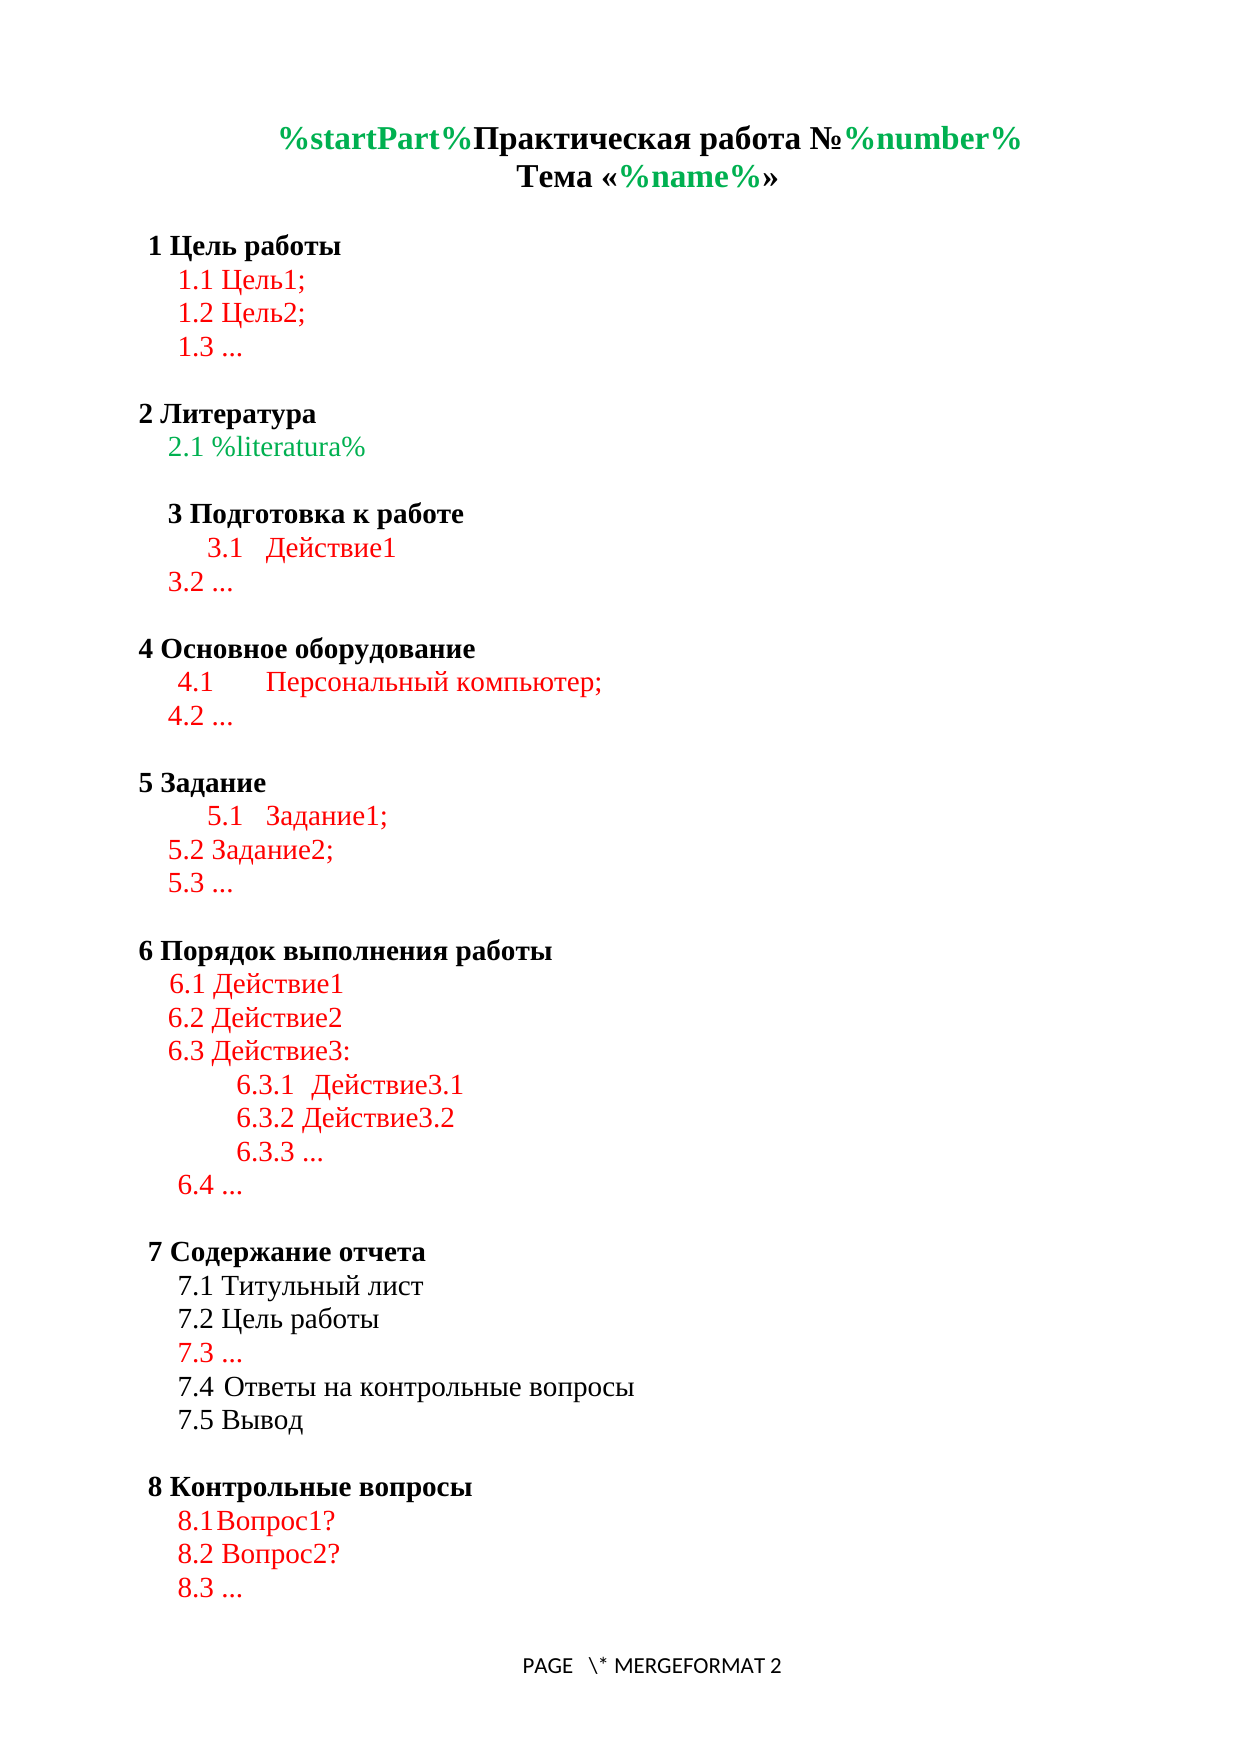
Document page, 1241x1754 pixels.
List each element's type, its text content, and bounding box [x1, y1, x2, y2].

text 6.1 Действие1 [169, 966, 1181, 1000]
text 7 Содержание отчета [148, 1234, 1181, 1268]
text 2.1 %literatura% [168, 429, 1181, 463]
text 1 Цель работы [118, 228, 1181, 262]
text 3 Подготовка к работе [168, 497, 1181, 530]
text 7.5 Вывод [177, 1402, 1181, 1436]
text 1.2 Цель2; [177, 295, 1181, 329]
text 1.1 Цель1; [177, 262, 1181, 295]
text 3.2 ... [168, 564, 1181, 597]
text 7.2 Цель работы [177, 1302, 1181, 1335]
text 1.3 ... [118, 329, 1181, 362]
text 6.4 ... [177, 1167, 1181, 1201]
text 2 Литература [138, 396, 1181, 429]
list Вопрос1? [177, 1503, 1181, 1536]
list Персональный компьютер; [177, 664, 1181, 698]
text 5 Задание [138, 765, 1181, 798]
text 6.3.3 ... [236, 1134, 1181, 1167]
text 4 Основное оборудование [138, 631, 1181, 664]
text 5.2 Задание2; [168, 832, 1181, 866]
text 7.1 Титульный лист [118, 1268, 1181, 1302]
text 8.2 Вопрос2? [177, 1536, 1181, 1570]
text Тема «%name%» [118, 156, 1177, 195]
text 6.3.2 Действие3.2 [236, 1100, 1181, 1134]
text 6.2 Действие2 [168, 1000, 1181, 1033]
text 8.3 ... [177, 1570, 1181, 1603]
text 4.2 ... [168, 698, 1181, 731]
text 6 Порядок выполнения работы [138, 933, 1181, 966]
list Ответы на контрольные вопросы [177, 1369, 1181, 1402]
text 5.3 ... [168, 866, 1181, 899]
text 8 Контрольные вопросы [148, 1469, 1181, 1503]
list Задание1; [207, 798, 1181, 832]
text %startPart%Практическая работа №%number% [118, 118, 1181, 156]
list Действие1 [207, 530, 1181, 564]
list Действие3.1 [236, 1067, 1181, 1100]
text 7.3 ... [177, 1335, 1181, 1369]
text 6.3 Действие3: [168, 1033, 1181, 1067]
